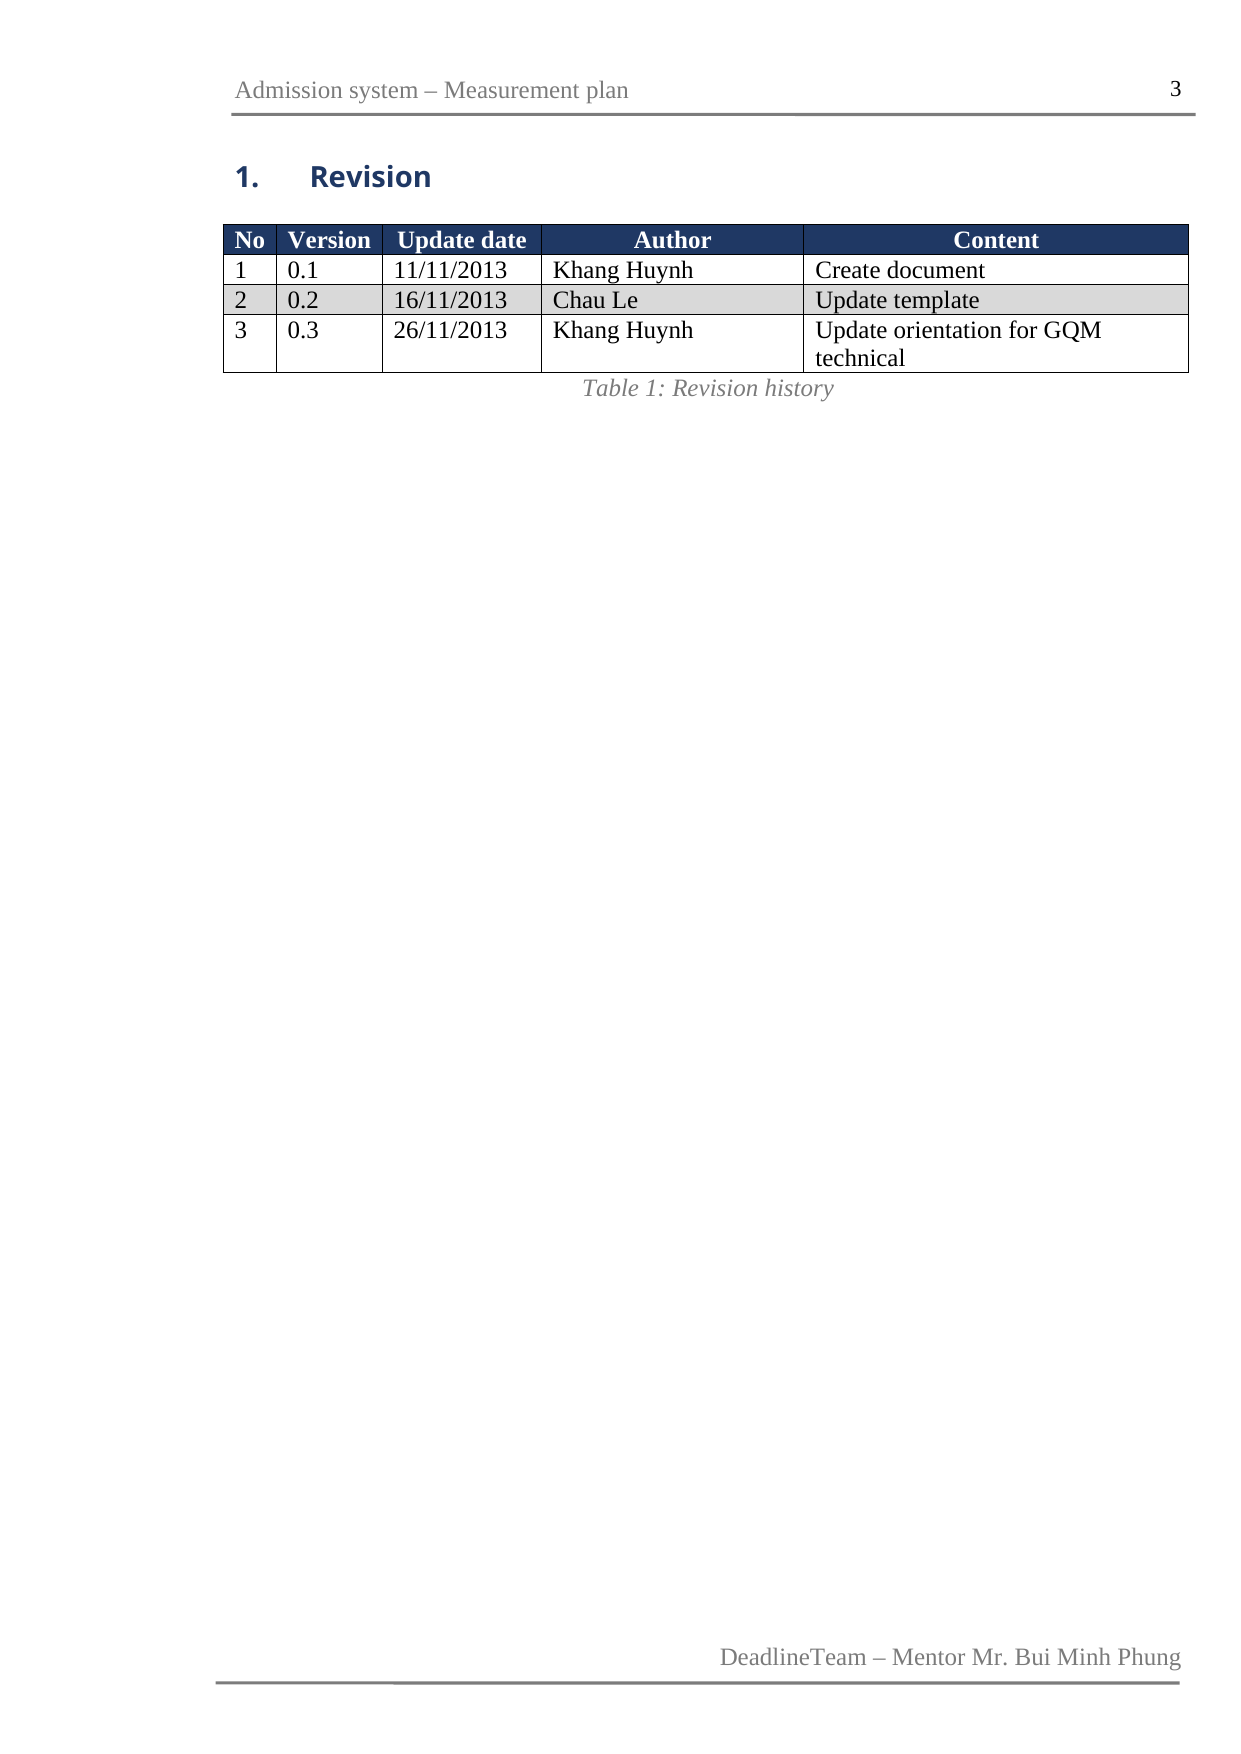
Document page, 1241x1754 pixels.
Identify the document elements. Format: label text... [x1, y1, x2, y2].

text Table 1: Revision history [234, 373, 1181, 402]
table_cell 0.1 [277, 255, 382, 284]
table_cell Update orientation for GQM technical [804, 315, 1188, 372]
table_cell Khang Huynh [542, 255, 803, 284]
table_cell 3 [224, 315, 276, 372]
subtitle Revision [234, 156, 1181, 196]
table_cell Create document [804, 255, 1188, 284]
table_header Version [277, 225, 382, 254]
table_cell 2 [224, 285, 276, 314]
table_cell 26/11/2013 [383, 315, 541, 372]
table_header Author [542, 225, 803, 254]
table_header Content [804, 225, 1188, 254]
table_cell Update template [804, 285, 1188, 314]
table_cell Khang Huynh [542, 315, 803, 372]
table_cell Chau Le [542, 285, 803, 314]
table_header No [224, 225, 276, 254]
table_cell 11/11/2013 [383, 255, 541, 284]
table_header Update date [383, 225, 541, 254]
table_cell 16/11/2013 [383, 285, 541, 314]
table_cell 0.2 [277, 285, 382, 314]
table_cell 1 [224, 255, 276, 284]
table_cell 0.3 [277, 315, 382, 372]
